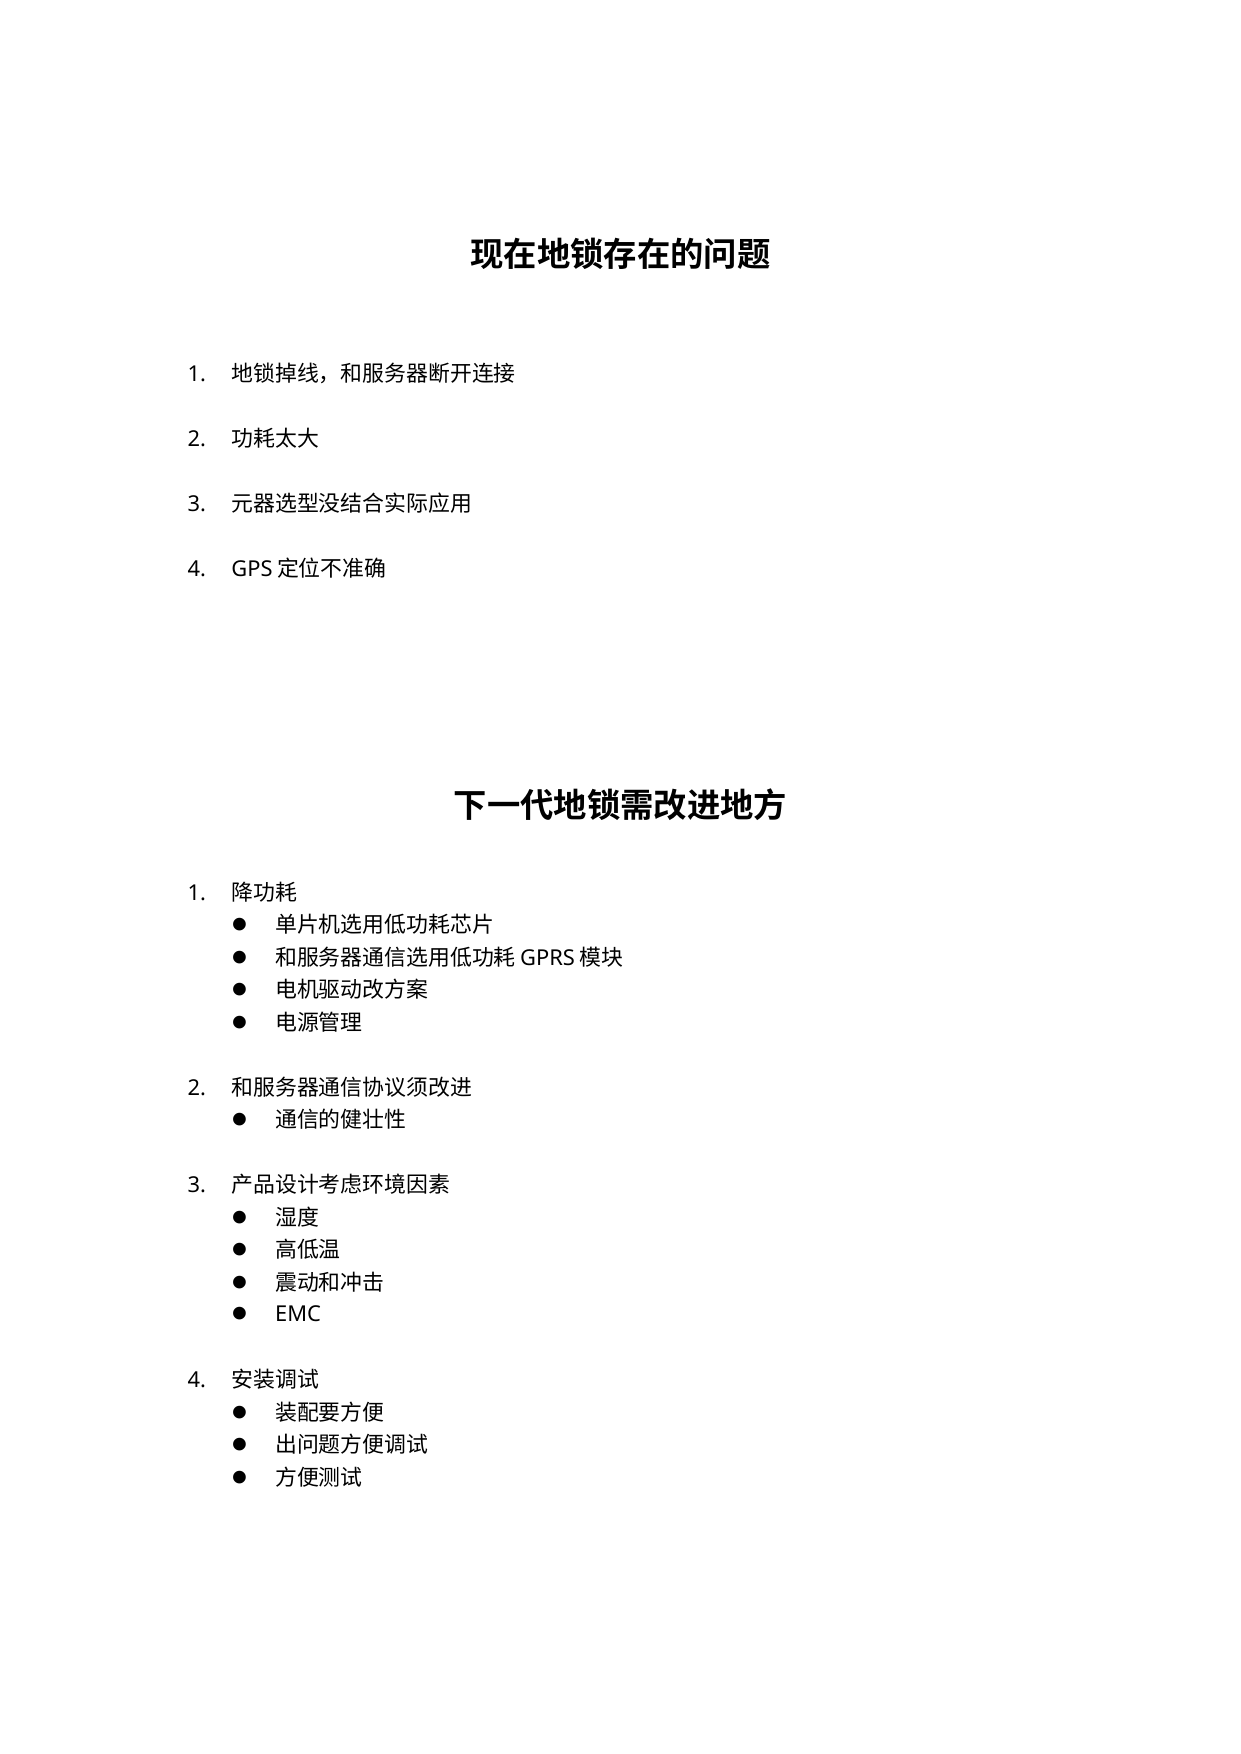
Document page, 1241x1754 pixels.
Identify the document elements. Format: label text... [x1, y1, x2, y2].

list 功耗太大 [187, 421, 1053, 453]
list 装配要方便 [231, 1394, 1053, 1427]
title 现在地锁存在的问题 [187, 219, 1053, 284]
list 湿度 [231, 1199, 1053, 1232]
list 高低温 [231, 1232, 1053, 1264]
list 出问题方便调试 [231, 1427, 1053, 1459]
list 震动和冲击 [231, 1264, 1053, 1297]
list EMC [231, 1297, 1053, 1329]
list 电机驱动改方案 [231, 972, 1053, 1004]
list 方便测试 [231, 1459, 1053, 1492]
list 单片机选用低功耗芯片 [231, 907, 1053, 939]
list GPS定位不准确 [187, 551, 1053, 583]
list 通信的健壮性 [231, 1102, 1053, 1134]
list 安装调试 [187, 1362, 1053, 1394]
title 下一代地锁需改进地方 [187, 771, 1053, 836]
list 电源管理 [231, 1004, 1053, 1037]
list 产品设计考虑环境因素 [187, 1167, 1053, 1199]
list 和服务器通信选用低功耗GPRS模块 [231, 939, 1053, 972]
list 地锁掉线，和服务器断开连接 [187, 356, 1053, 388]
list 降功耗 [187, 874, 1053, 907]
list 元器选型没结合实际应用 [187, 486, 1053, 518]
list 和服务器通信协议须改进 [187, 1069, 1053, 1102]
